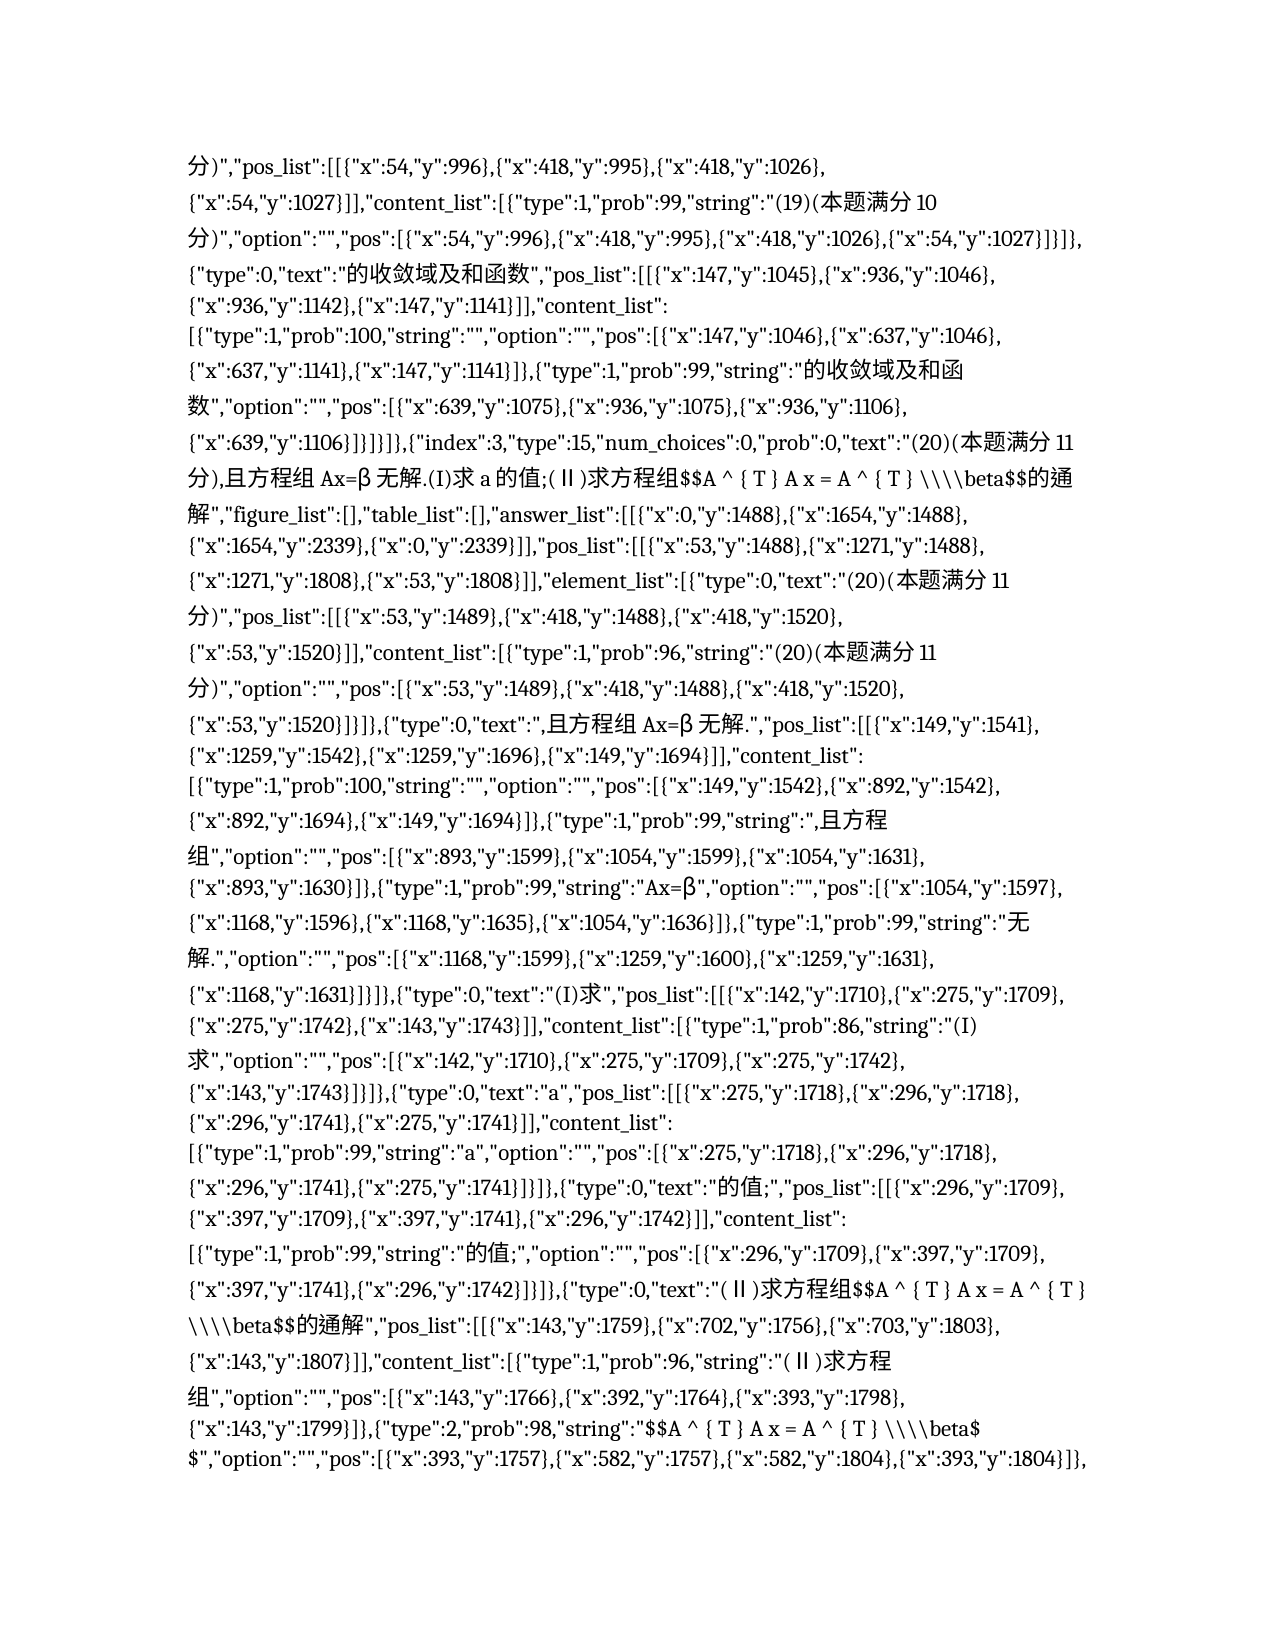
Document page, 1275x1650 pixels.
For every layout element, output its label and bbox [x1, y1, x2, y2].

text [187, 150, 1087, 1472]
